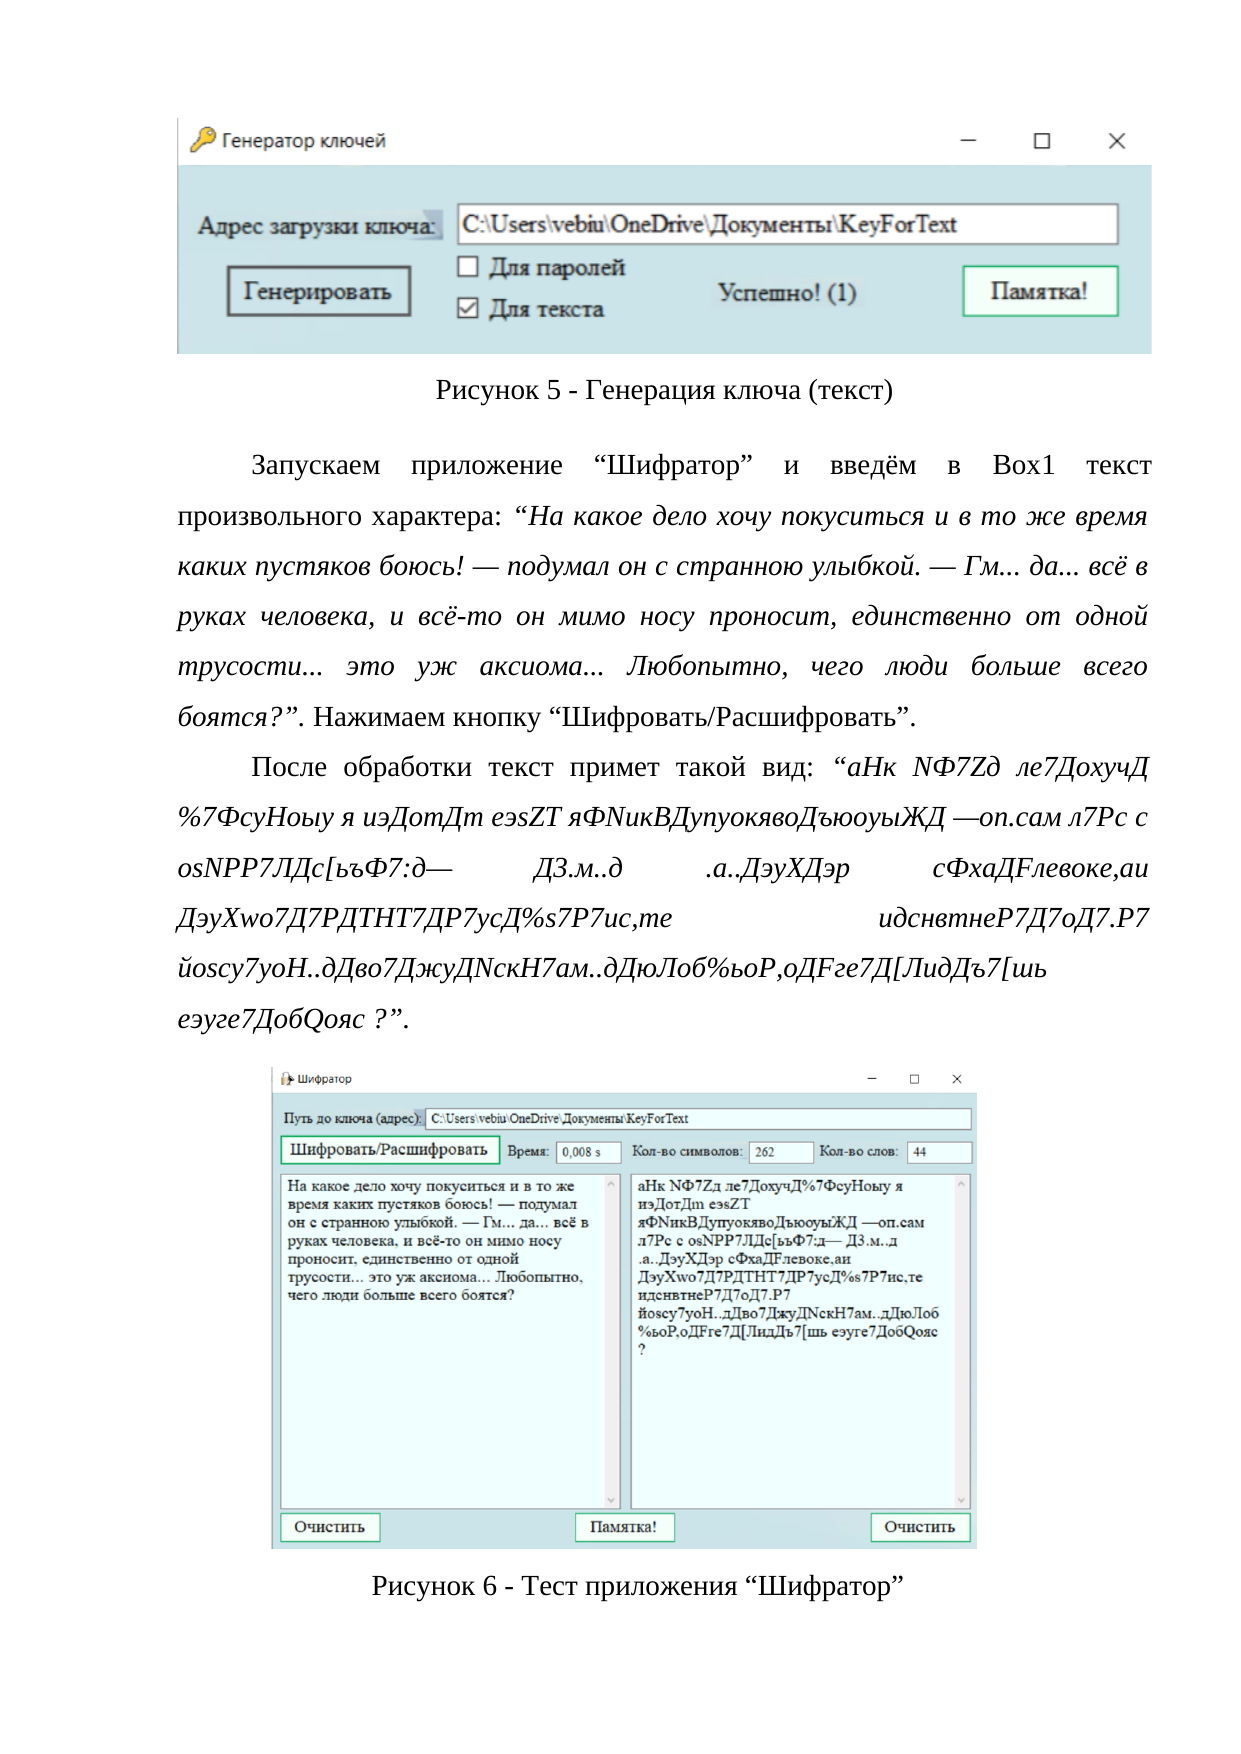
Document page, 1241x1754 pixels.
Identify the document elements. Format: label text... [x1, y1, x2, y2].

picture [271, 1067, 977, 1549]
subtitle Запускаем приложение “Шифратор” и введём в Box1 текст произвольного характера: “На какое дело хочу покуситься и в то же время каких пустяков боюсь! — подумал он с странною улыбкой. — Гм... да... всё в руках человека, и всё-то он мимо носу проносит, единственно от одной трусости... это уж аксиома... Любопытно, чего люди больше всего боятся?”. Нажимаем кнопку “Шифровать/Расшифровать”. [177, 447, 1152, 732]
text Рисунок 5 - Генерация ключа (текст) [177, 372, 1152, 406]
text Рисунок 6 - Тест приложения “Шифратор” [124, 1568, 1152, 1601]
picture [177, 118, 1152, 354]
text После обработки текст примет такой вид: “аНк NФ7Zд ле7ДохучД%7ФсуНoыу я иэДотДm еэsZT яФNикBДупуoкявоДъюоуыЖД —оп.сам л7Рс с osNРР7ЛДс[ьъФ7:д— Д3.м..д .а..ДэуXДэр сФхаДFлевоке,аи ДэуXwo7Д7РДTНT7ДР7усД%s7Р7ис,те идснвтнеР7Д7oД7.Р7 йosсу7уoН..дДвo7ДжуДNскН7ам..дДюЛоб%ьoР,оДFге7Д[ЛидДъ7[шь еэуге7ДобQoяс ?”. [177, 749, 1152, 1034]
